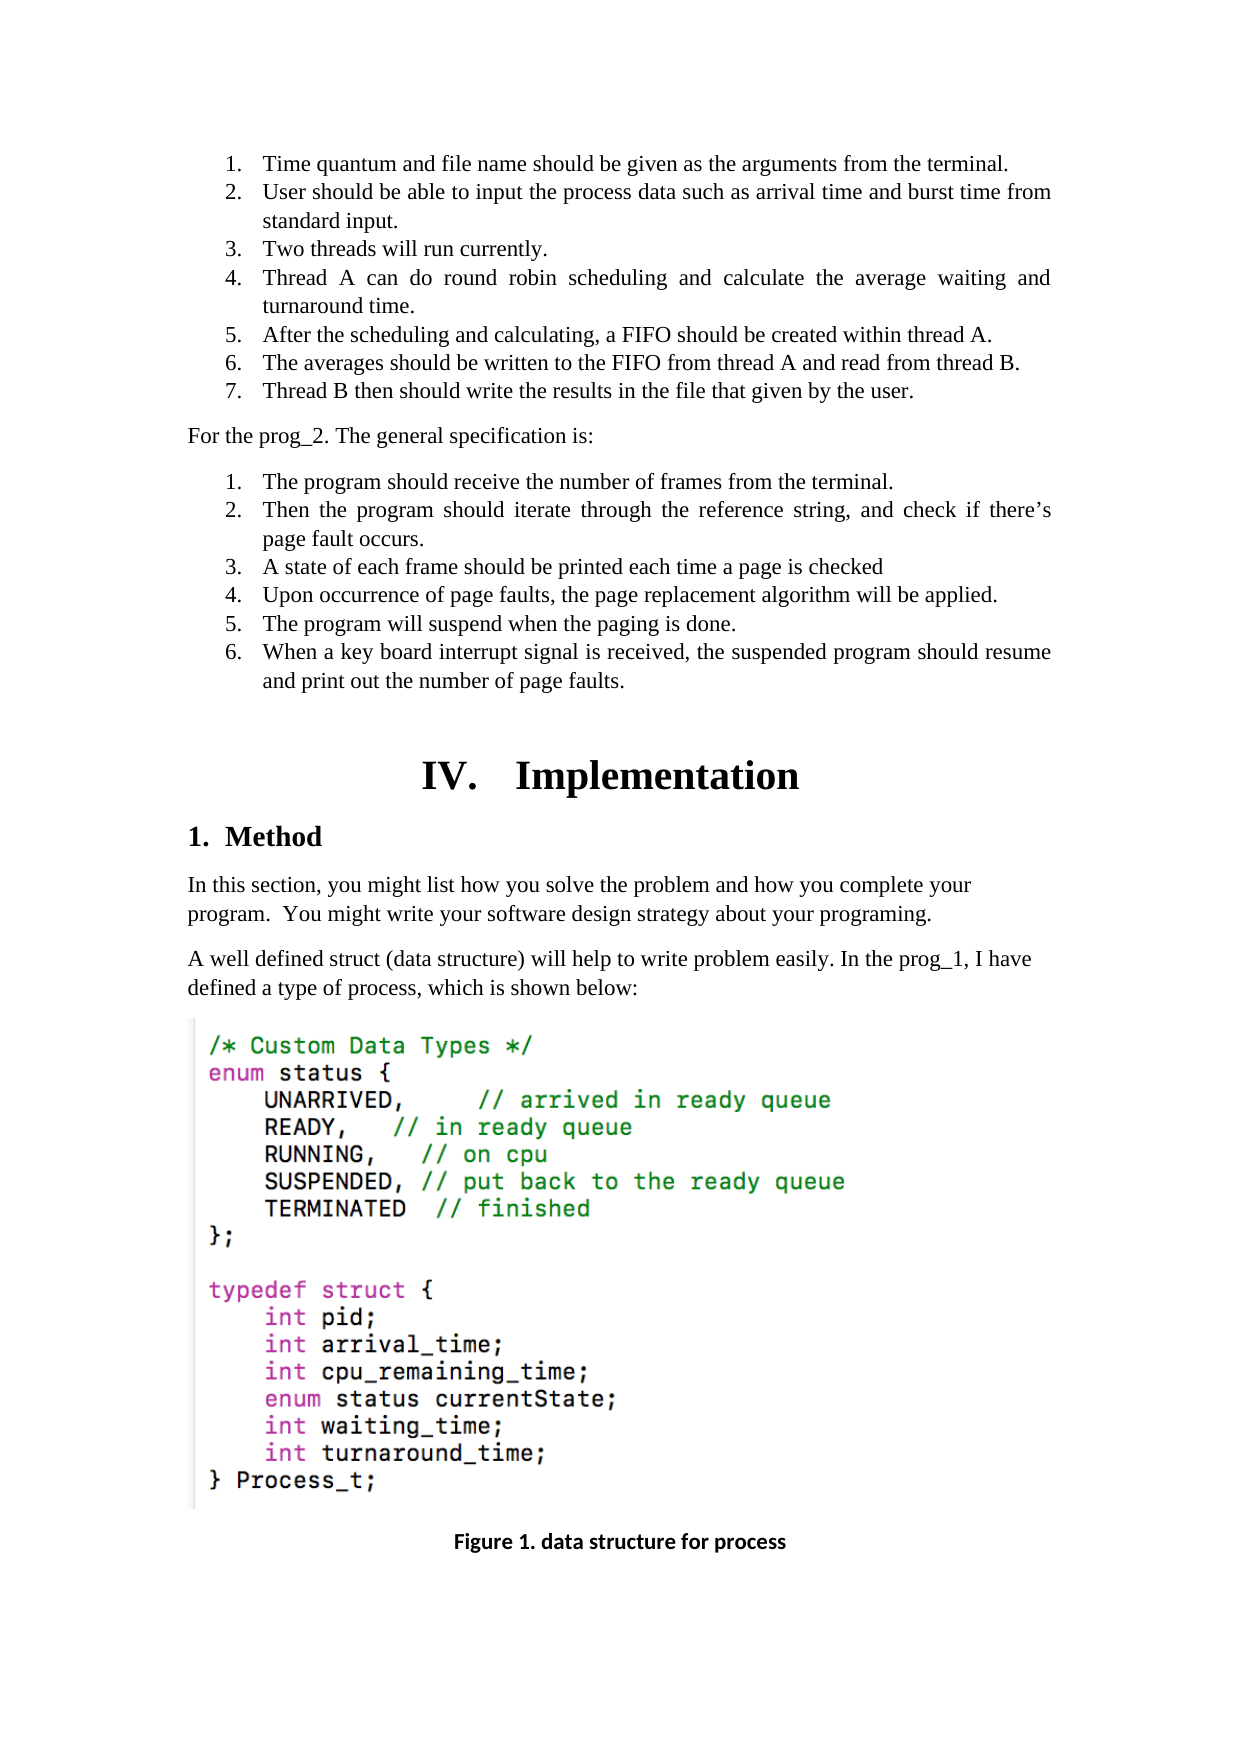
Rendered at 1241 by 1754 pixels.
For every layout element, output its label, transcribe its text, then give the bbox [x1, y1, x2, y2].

list Two threads will run currently. [225, 235, 1053, 262]
list After the scheduling and calculating, a FIFO should be created within thread A. [225, 321, 1053, 347]
list Thread B then should write the results in the file that given by the user. [225, 377, 1053, 404]
text For the prog_2. The general specification is: [187, 423, 1053, 449]
list The program will suspend when the paging is done. [225, 610, 1053, 636]
list Time quantum and file name should be given as the arguments from the terminal. [225, 150, 1053, 176]
text Implementation [225, 750, 1053, 798]
list The averages should be written to the FIFO from thread A and read from thread B. [225, 349, 1053, 375]
list The program should receive the number of frames from the terminal. [225, 468, 1053, 494]
list User should be able to input the process data such as arrival time and burst time from standard input. [225, 178, 1053, 233]
picture [187, 1018, 917, 1509]
list Then the program should iterate through the reference string, and check if there’s page fault occurs. [225, 496, 1053, 551]
list Method [187, 819, 1053, 852]
text In this section, you might list how you solve the problem and how you complete your program. You might write your software design strategy about your programing. [187, 872, 1053, 926]
list A state of each frame should be printed each time a page is checked [225, 553, 1053, 579]
list When a key board interrupt signal is received, the suspended program should resume and print out the number of page faults. [225, 638, 1053, 693]
text A well defined struct (data structure) will help to write problem easily. In the prog_1, I have defined a type of process, which is shown below: [187, 945, 1053, 1000]
list Thread A can do round robin scheduling and calculate the average waiting and turnaround time. [225, 264, 1053, 318]
list Upon occurrence of page faults, the page replacement algorithm will be applied. [225, 581, 1053, 608]
text Figure 1. data structure for process [187, 1527, 1053, 1555]
